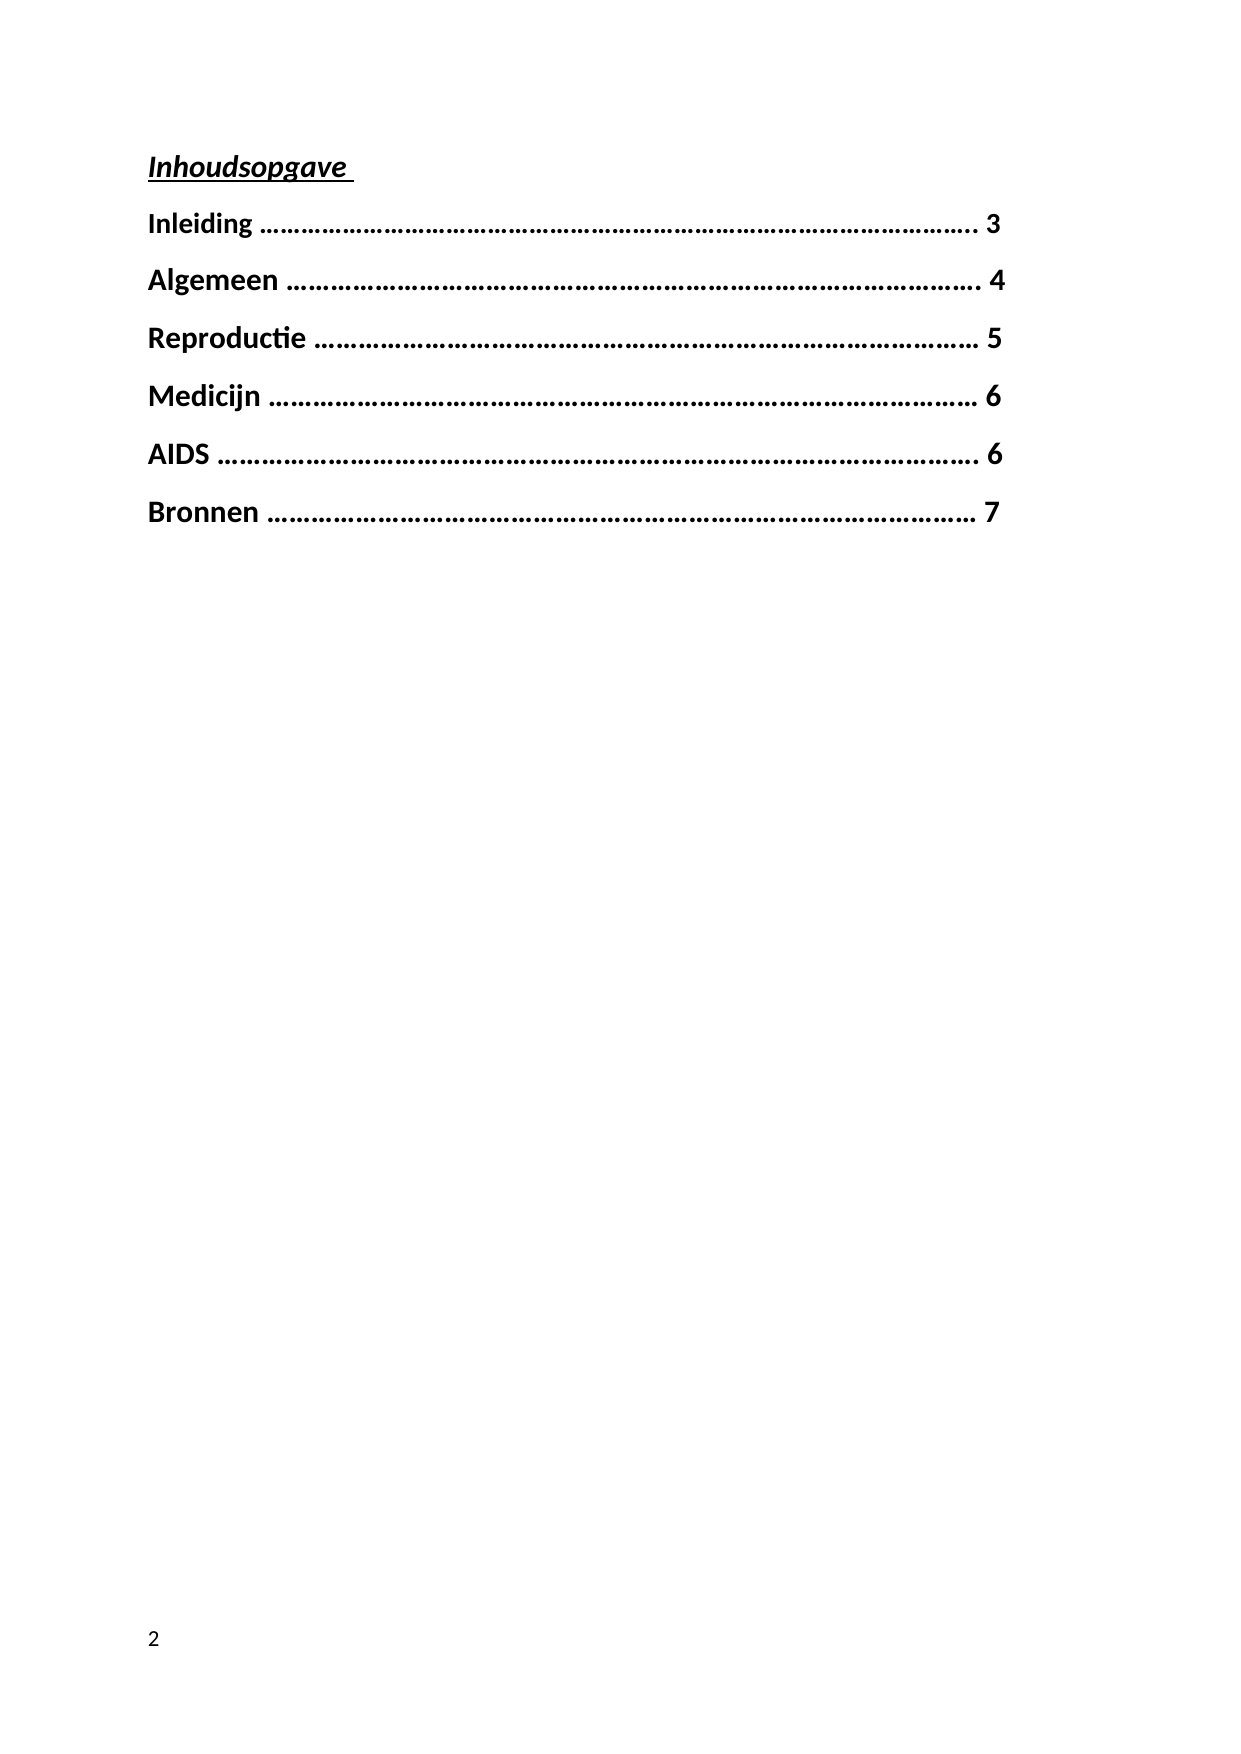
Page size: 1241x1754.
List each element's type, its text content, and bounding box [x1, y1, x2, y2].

text Algemeen …………………………………………………………………………………. 4 [148, 261, 1093, 299]
text Inleiding ………………………………………………………………………………………….. 3 [148, 205, 1093, 241]
text Medicijn …………………………………………………………………………………… 6 [148, 376, 1093, 414]
text AIDS …………………………………………………………………………………………. 6 [148, 434, 1093, 472]
text Bronnen …………………………………………………………………………………… 7 [148, 492, 1093, 530]
text Inhoudsopgave [148, 148, 1093, 186]
text Reproductie ……………………………………………………………………………… 5 [148, 318, 1093, 356]
